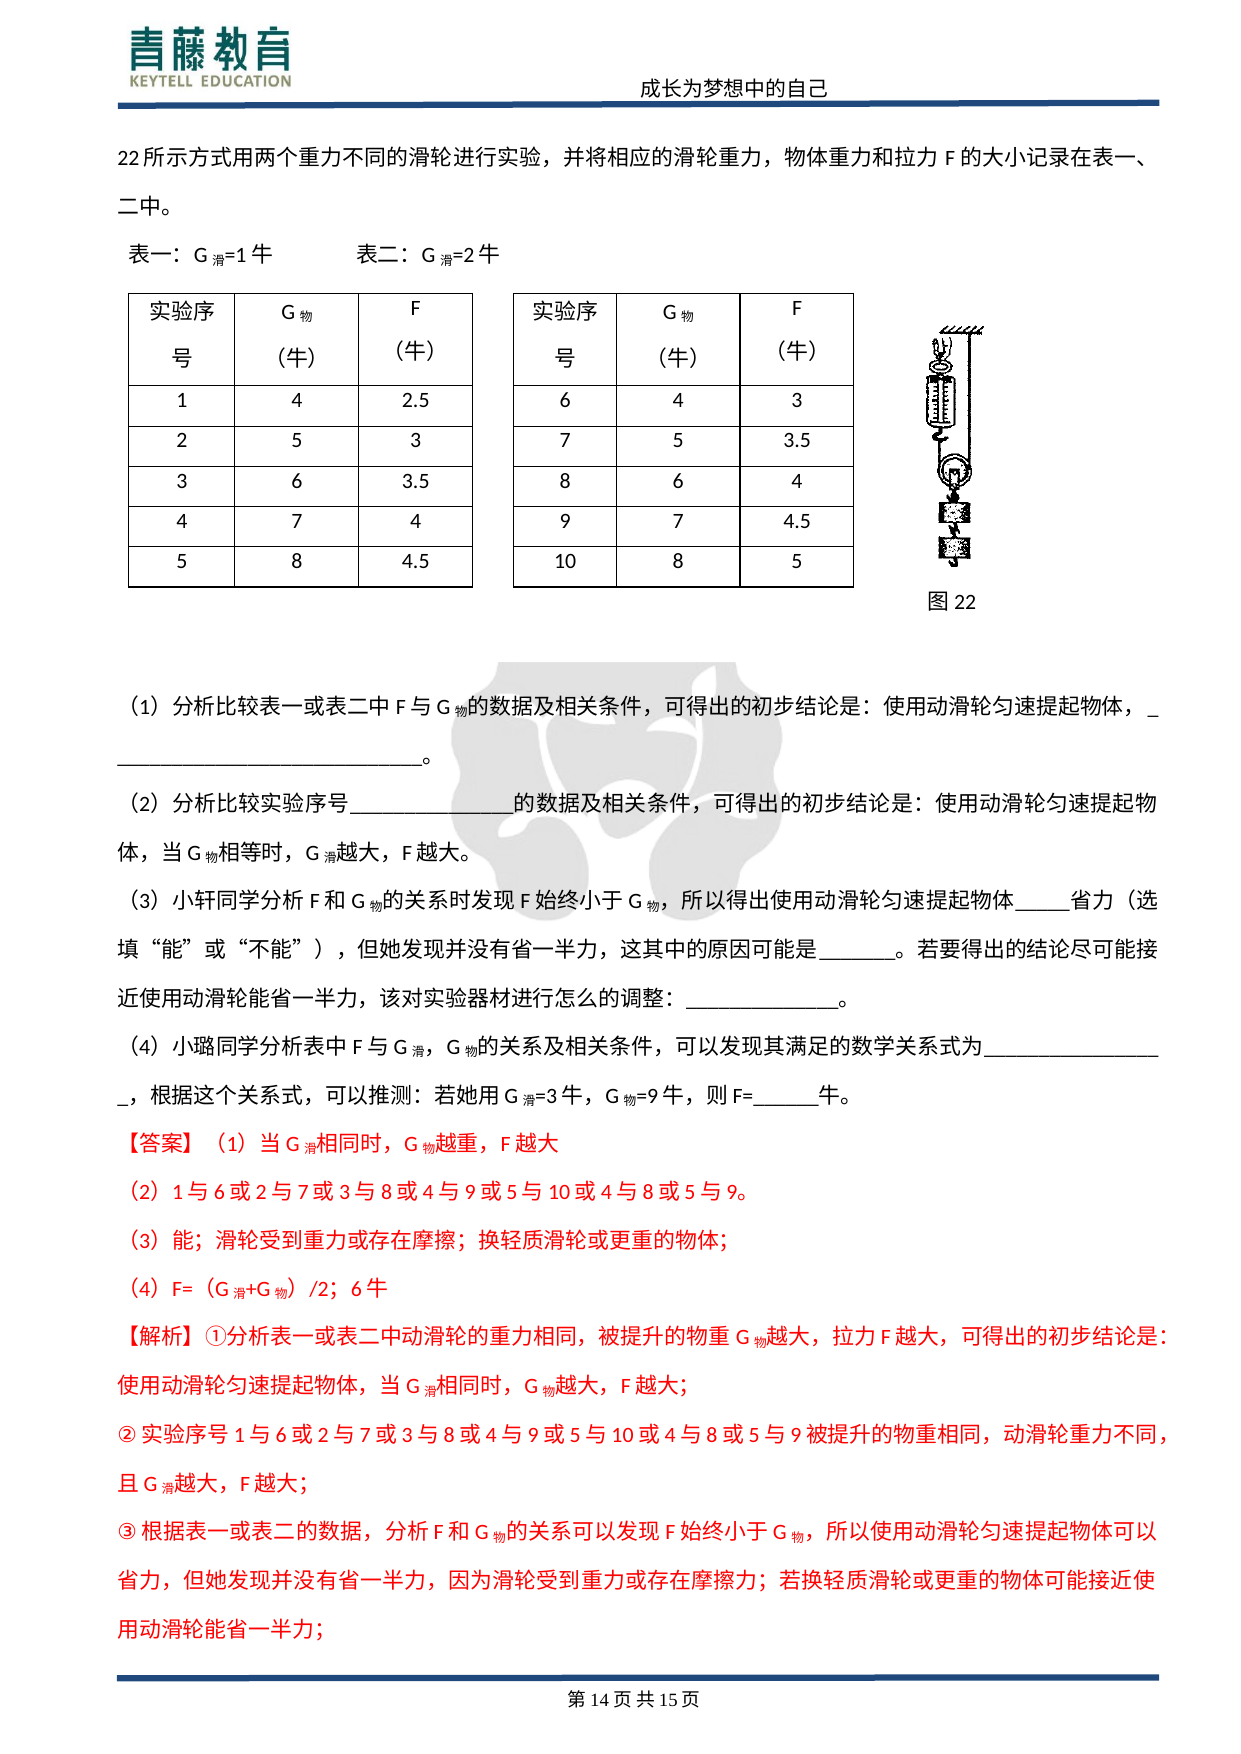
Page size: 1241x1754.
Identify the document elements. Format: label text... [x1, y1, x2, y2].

text （4）F=（G滑+G物）/2；6牛 [117, 1271, 1159, 1303]
picture [113, 10, 303, 93]
list 分析比较实验序号_______________的数据及相关条件，可得出的初步结论是：使用动滑轮匀速提起物体，当G物相等时，G滑越大，F越大。 [117, 786, 1159, 867]
text 表一：G滑=1牛 表二：G滑=2牛 [117, 237, 1159, 269]
list 分析比较表一或表二中F与G物的数据及相关条件，可得出的初步结论是：使用动滑轮匀速提起物体，_____________________________。 [117, 688, 1159, 770]
list 小轩同学分析F和G物的关系时发现F始终小于G物，所以得出使用动滑轮匀速提起物体_____省力（选填“能”或“不能”），但她发现并没有省一半力，这其中的原因可能是_______。若要得出的结论尽可能接近使用动滑轮能省一半力，该对实验器材进行怎么的调整：______________。 [117, 883, 1159, 1013]
text （3）能；滑轮受到重力或存在摩擦；换轻质滑轮或更重的物体； [117, 1222, 1159, 1255]
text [117, 140, 1159, 221]
text （2）1与6或2与7或3与8或4与9或5与10或4与8或5与9。 [117, 1174, 1159, 1206]
text 【答案】（1）当G滑相同时，G物越重，F越大 [117, 1126, 1159, 1158]
list 小璐同学分析表中F与G滑，G物的关系及相关条件，可以发现其满足的数学关系式为_________________，根据这个关系式，可以推测：若她用G滑=3牛，G物=9牛，则F=______牛。 [117, 1028, 1159, 1110]
text 【解析】①分析表一或表二中动滑轮的重力相同，被提升的物重G物越大，拉力F越大，可得出的初步结论是：使用动滑轮匀速提起物体，当G滑相同时，G物越大，F越大； ②实验序号1与6或2与7或3与8或4与9或5与10或4与8或5与9被提升的物重相同，动滑轮重力不同，且G滑越大，F越大； ③根据表一或表二的数据，分析F和G物的关系可以发现F始终小于G物，所以使用动滑轮匀速提起物体可以省力，但她发现并没有省一半力，因为滑轮受到重力或存在摩擦力；若换轻质滑轮或更重的物体可能接近使用动滑轮能省一半力； [117, 1319, 1159, 1644]
